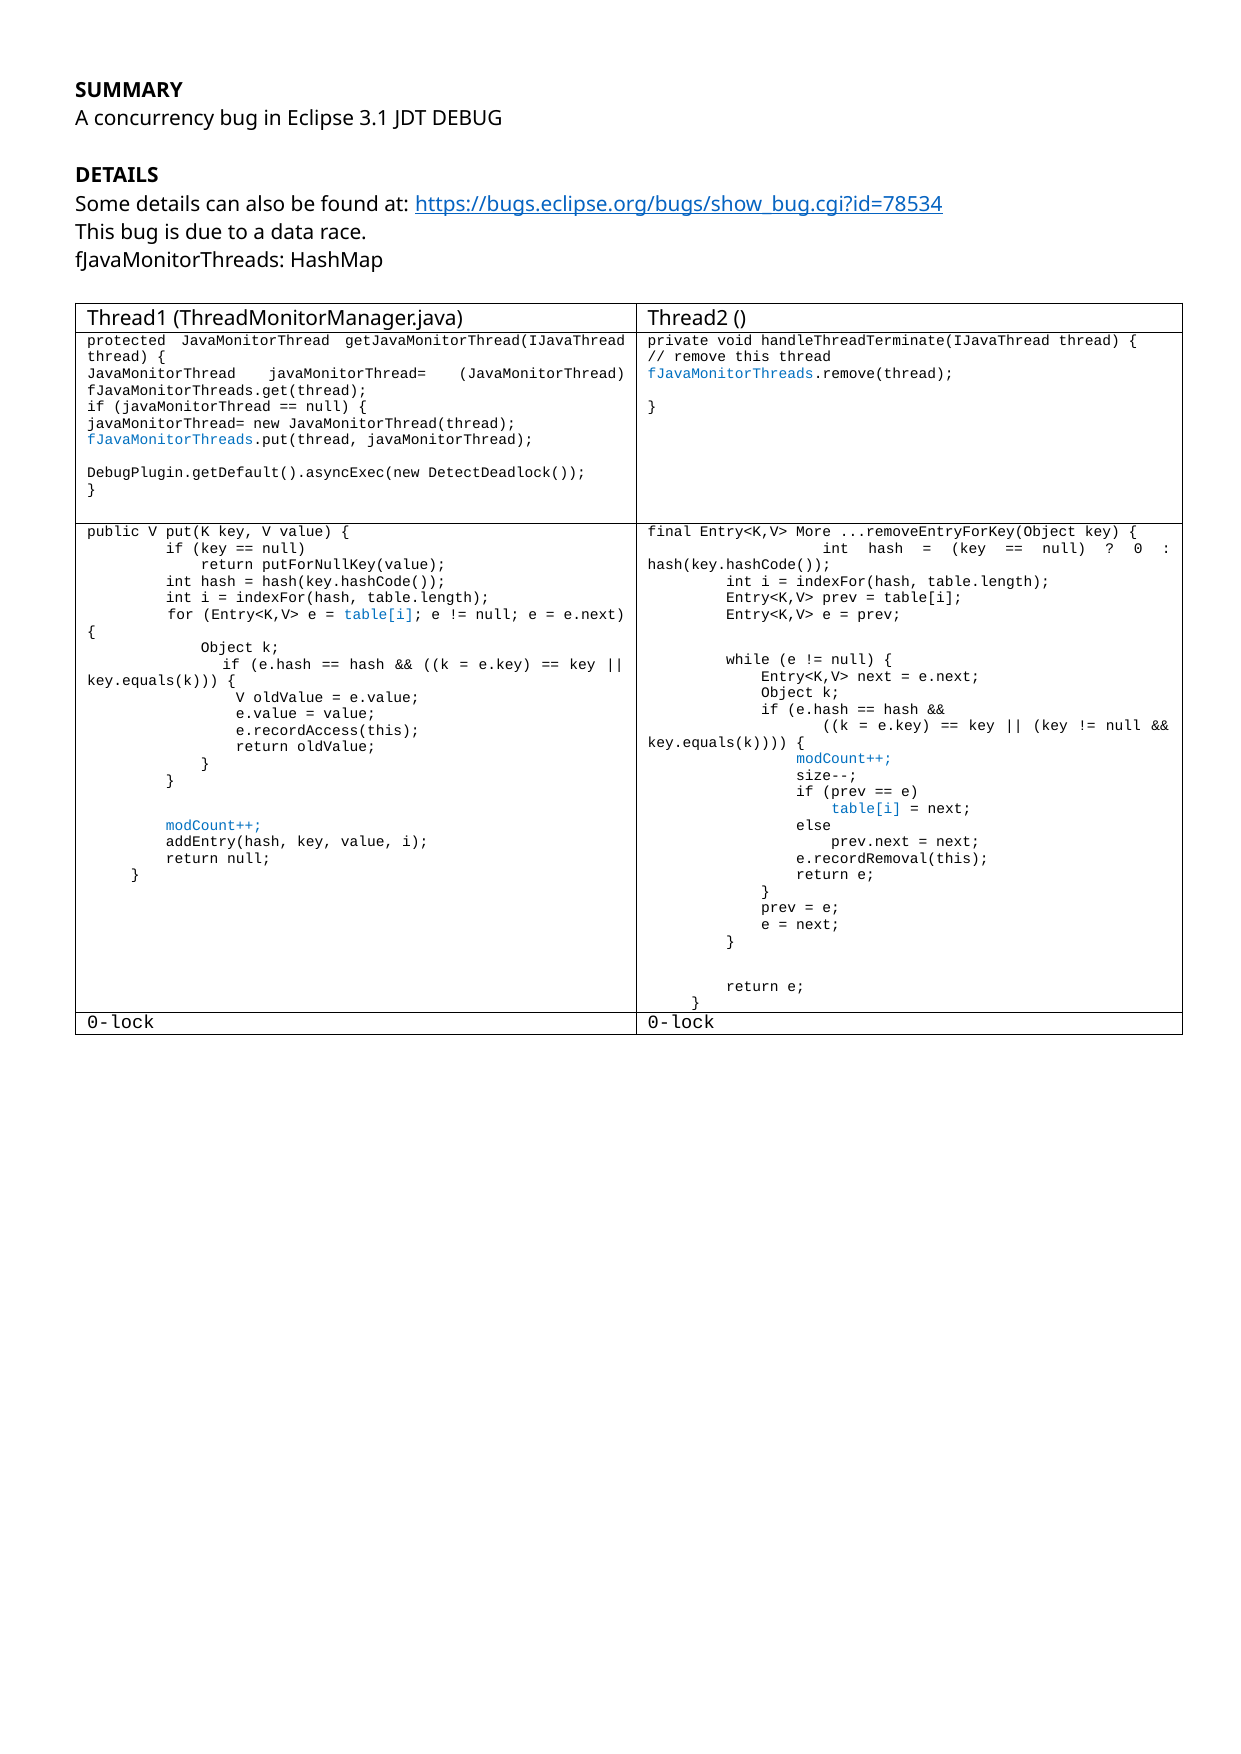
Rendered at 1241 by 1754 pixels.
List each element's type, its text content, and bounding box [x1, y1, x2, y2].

text A concurrency bug in Eclipse 3.1 JDT DEBUG [75, 103, 1165, 132]
table_cell public V put(K key, V value) { if (key == null) return putForNullKey(value); int hash = hash(key.hashCode()); int i = indexFor(hash, table.length); for (Entry<K,V> e = table[i]; e != null; e = e.next) { Object k; if (e.hash == hash && ((k = e.key) == key || key.equals(k))) { V oldValue = e.value; e.value = value; e.recordAccess(this); return oldValue; } } modCount++; addEntry(hash, key, value, i); return null; } [76, 524, 636, 1012]
text Some details can also be found at: https://bugs.eclipse.org/bugs/show_bug.cgi?id=78534 [75, 189, 1165, 217]
table_cell 0-lock [637, 1013, 1182, 1034]
text SUMMARY [75, 75, 1165, 103]
text fJavaMonitorThreads: HashMap [75, 246, 1165, 274]
table_header Thread2 () [637, 304, 1182, 332]
table_header Thread1 (ThreadMonitorManager.java) [76, 304, 636, 332]
text DETAILS [75, 160, 1165, 189]
table_cell protected JavaMonitorThread getJavaMonitorThread(IJavaThread thread) { JavaMonitorThread javaMonitorThread= (JavaMonitorThread) fJavaMonitorThreads.get(thread); if (javaMonitorThread == null) { javaMonitorThread= new JavaMonitorThread(thread); fJavaMonitorThreads.put(thread, javaMonitorThread); DebugPlugin.getDefault().asyncExec(new DetectDeadlock()); } [76, 333, 636, 523]
table_cell private void handleThreadTerminate(IJavaThread thread) { // remove this thread fJavaMonitorThreads.remove(thread); } [637, 333, 1182, 523]
table_cell final Entry<K,V> More ...removeEntryForKey(Object key) { int hash = (key == null) ? 0 : hash(key.hashCode()); int i = indexFor(hash, table.length); Entry<K,V> prev = table[i]; Entry<K,V> e = prev; while (e != null) { Entry<K,V> next = e.next; Object k; if (e.hash == hash && ((k = e.key) == key || (key != null && key.equals(k)))) { modCount++; size--; if (prev == e) table[i] = next; else prev.next = next; e.recordRemoval(this); return e; } prev = e; e = next; } return e; } [637, 524, 1182, 1012]
text This bug is due to a data race. [75, 217, 1165, 246]
table_cell 0-lock [76, 1013, 636, 1034]
